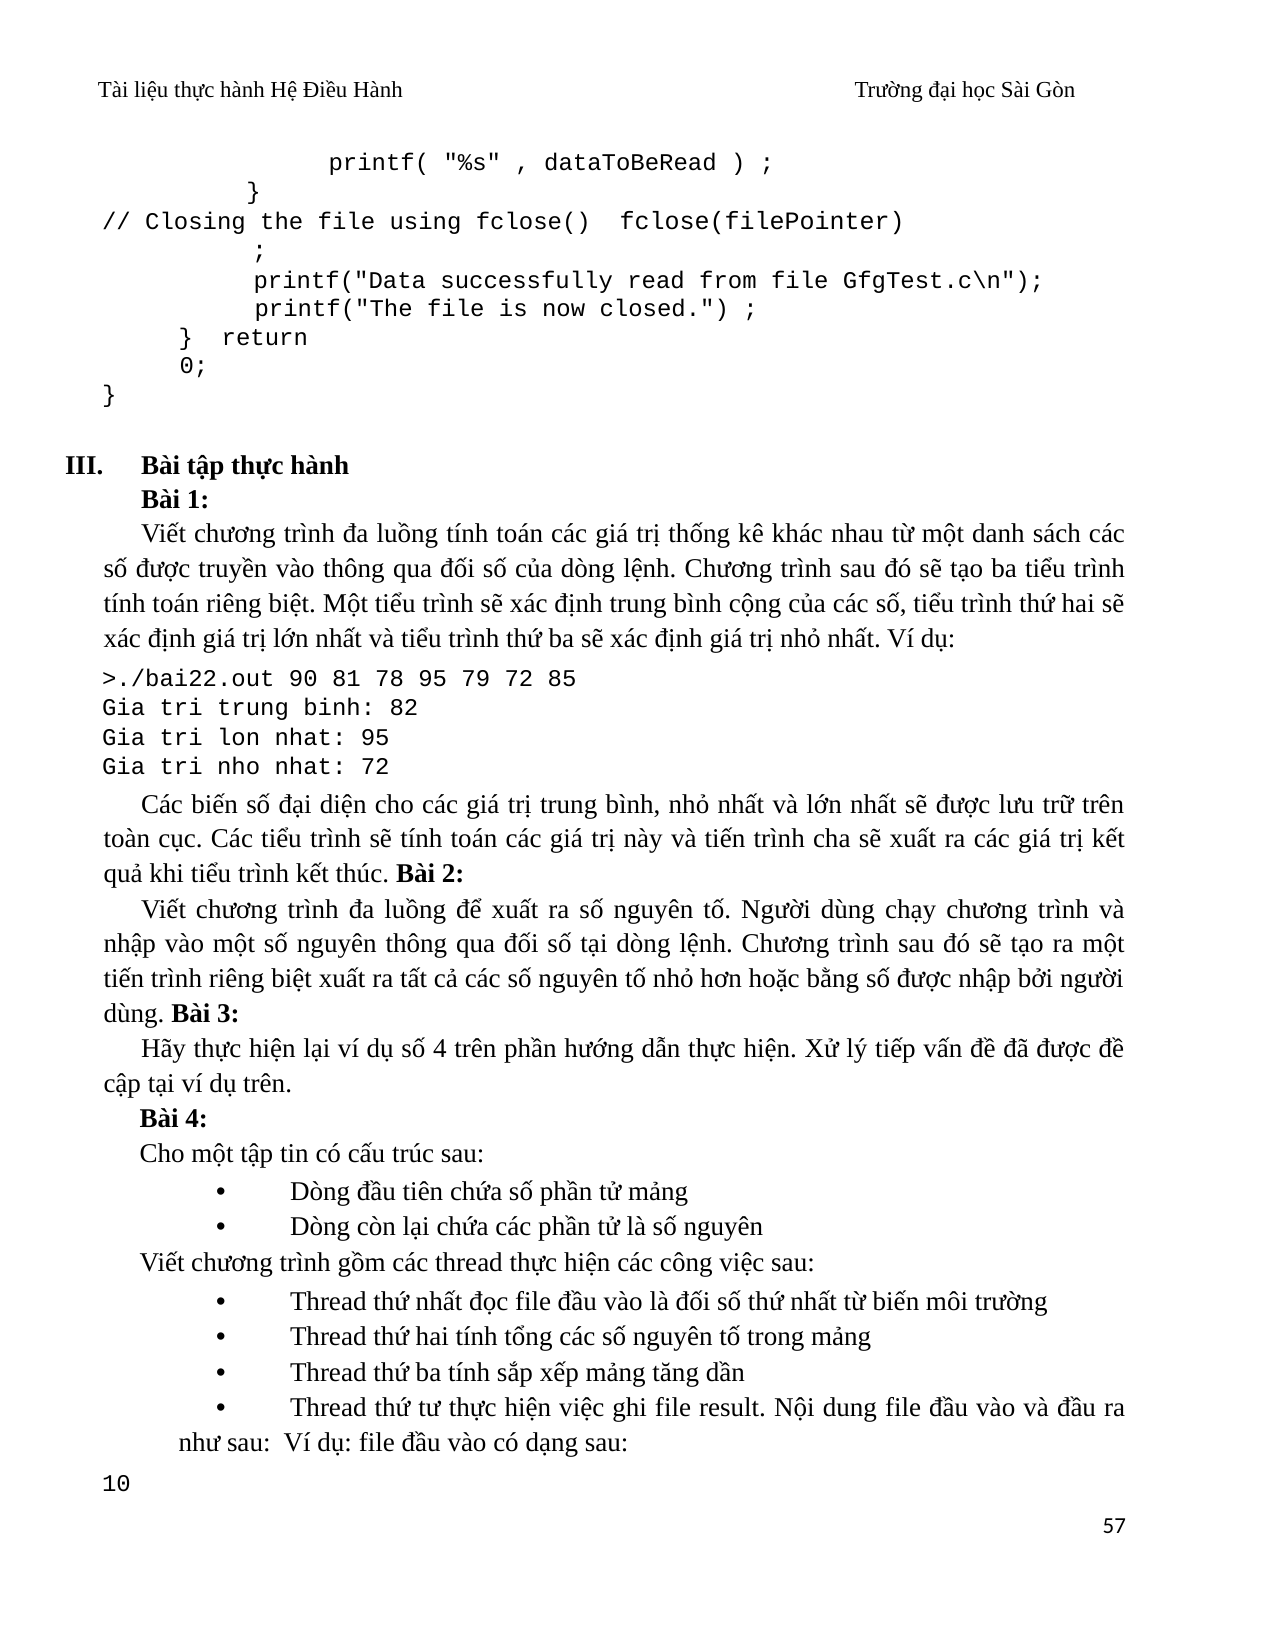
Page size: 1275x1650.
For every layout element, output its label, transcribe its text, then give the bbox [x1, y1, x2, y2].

list Thread thứ hai tính tổng các số nguyên tố trong mảng [178, 1320, 1126, 1352]
text Các biến số đại diện cho các giá trị trung bình, nhỏ nhất và lớn nhất sẽ được lưu trữ trên toàn cục. Các tiểu trình sẽ tính toán các giá trị này và tiến trình cha sẽ xuất ra các giá trị kết quả khi tiểu trình kết thúc. Bài 2: [103, 788, 1126, 888]
text printf( "%s" , dataToBeRead ) ; [328, 150, 1126, 177]
list Thread thứ nhất đọc file đầu vào là đối số thứ nhất từ biến môi trường [178, 1285, 1126, 1316]
text >./bai22.out 90 81 78 95 79 72 85 [102, 666, 1126, 693]
list Thread thứ ba tính sắp xếp mảng tăng dần [178, 1356, 1126, 1387]
text Viết chương trình đa luồng tính toán các giá trị thống kê khác nhau từ một danh sách các số được truyền vào thông qua đối số của dòng lệnh. Chương trình sau đó sẽ tạo ba tiểu trình tính toán riêng biệt. Một tiểu trình sẽ xác định trung bình cộng của các số, tiểu trình thứ hai sẽ xác định giá trị lớn nhất và tiểu trình thứ ba sẽ xác định giá trị nhỏ nhất. Ví dụ: [103, 517, 1126, 653]
text } [65, 179, 1216, 206]
list Dòng còn lại chứa các phần tử là số nguyên [178, 1210, 1126, 1242]
text Gia tri trung binh: 82 [102, 696, 1126, 723]
text 10 [102, 1471, 1126, 1498]
text Gia tri lon nhat: 95 [102, 725, 1126, 752]
list Thread thứ tư thực hiện việc ghi file result. Nội dung file đầu vào và đầu ra như sau: Ví dụ: file đầu vào có dạng sau: [178, 1391, 1126, 1457]
text Viết chương trình đa luồng để xuất ra số nguyên tố. Người dùng chạy chương trình và nhập vào một số nguyên thông qua đối số tại dòng lệnh. Chương trình sau đó sẽ tạo ra một tiến trình riêng biệt xuất ra tất cả các số nguyên tố nhỏ hơn hoặc bằng số được nhập bởi người dùng. Bài 3: [103, 893, 1126, 1028]
text // Closing the file using fclose() fclose(filePointer) ; [102, 209, 906, 266]
text } return 0; [178, 326, 308, 381]
text III. Bài tập thực hành Bài 1: [65, 449, 395, 514]
text } [102, 383, 1126, 410]
list Dòng đầu tiên chứa số phần tử mảng [178, 1175, 1126, 1206]
text Cho một tập tin có cấu trúc sau: [139, 1137, 1126, 1168]
text Viết chương trình gồm các thread thực hiện các công việc sau: [139, 1246, 1126, 1277]
text Bài 4: [139, 1102, 1216, 1134]
text Gia tri nho nhat: 72 [102, 754, 1126, 781]
text printf("Data successfully read from file GfgTest.c\n"); printf("The file is now closed.") ; [253, 268, 1126, 323]
text Hãy thực hiện lại ví dụ số 4 trên phần hướng dẫn thực hiện. Xử lý tiếp vấn đề đã được đề cập tại ví dụ trên. [103, 1032, 1126, 1098]
